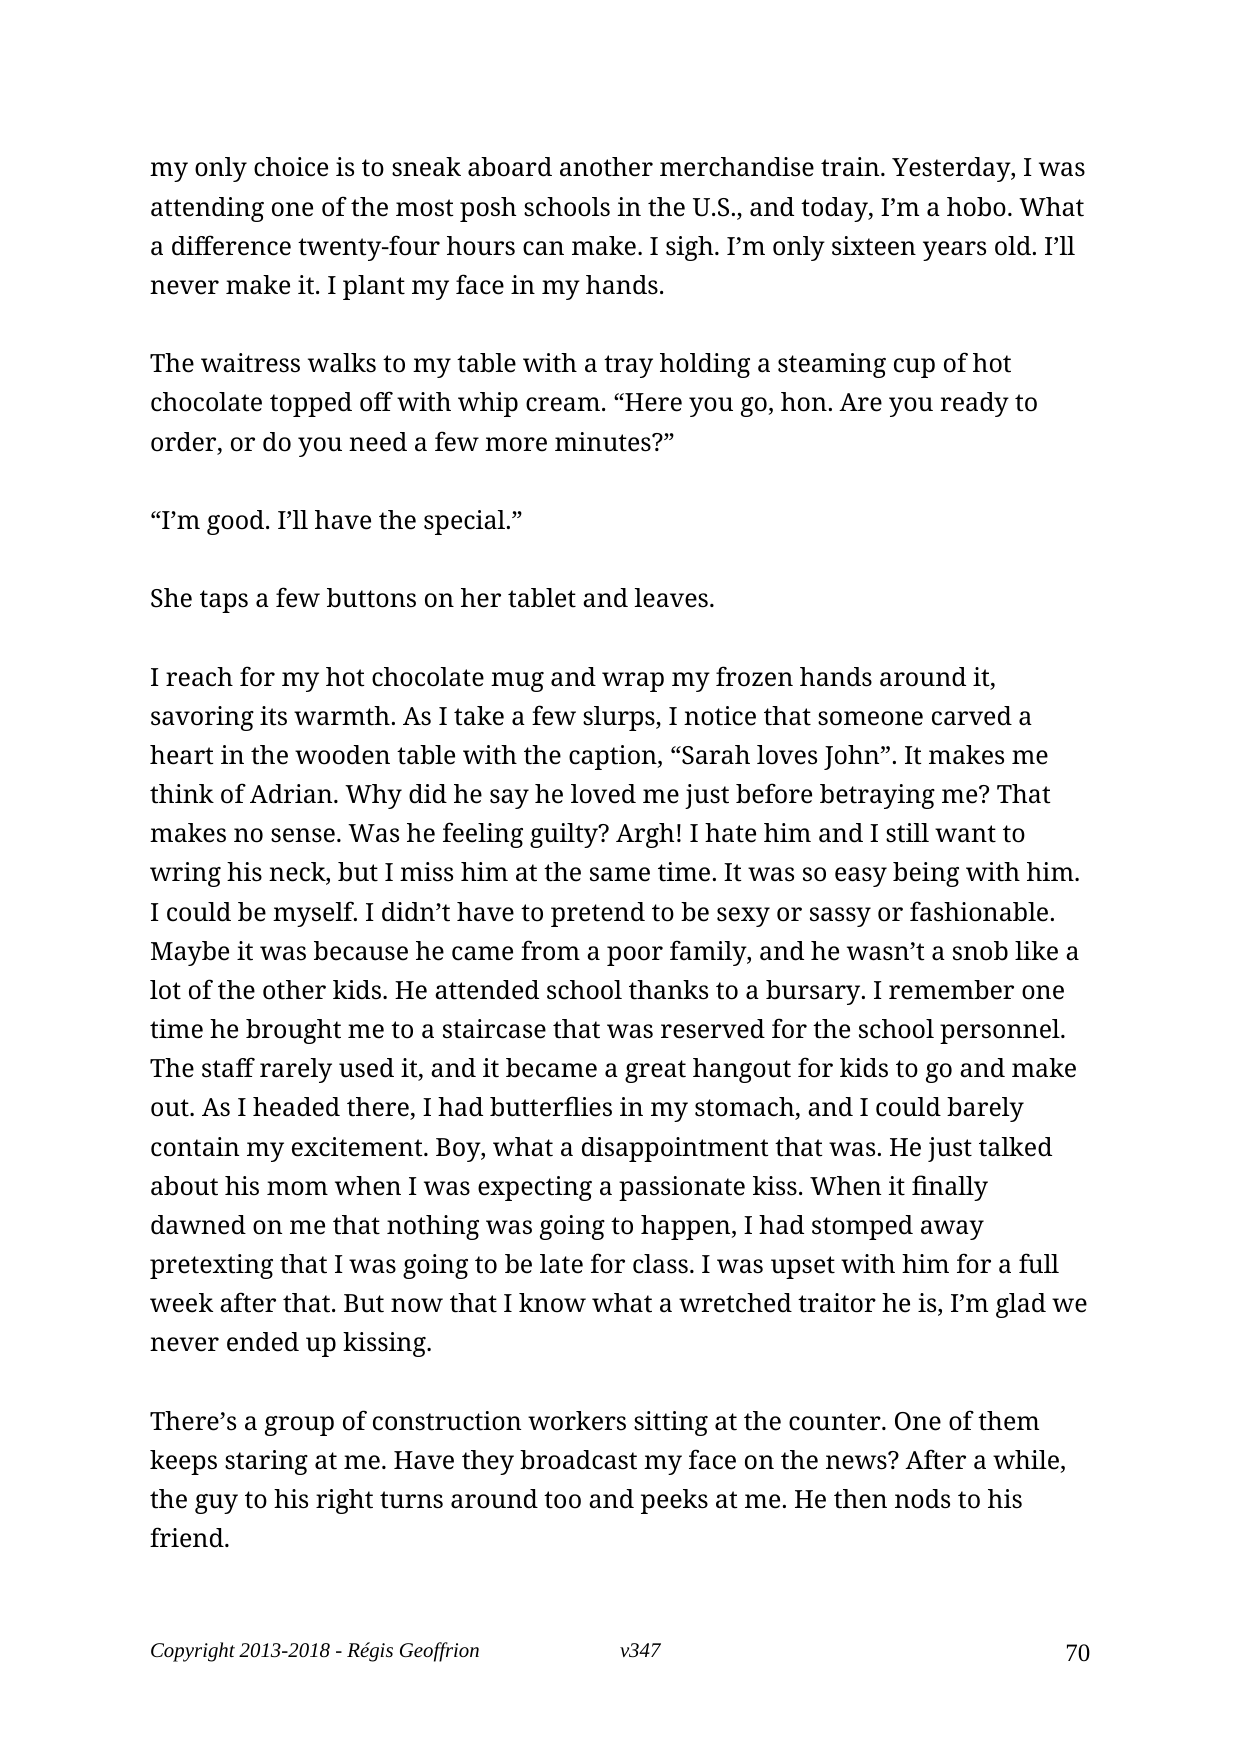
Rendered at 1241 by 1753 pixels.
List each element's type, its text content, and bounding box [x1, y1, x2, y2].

text She taps a few buttons on her tablet and leaves. [150, 581, 1090, 615]
text The waitress walks to my table with a tray holding a steaming cup of hot chocolate topped off with whip cream. “Here you go, hon. Are you ready to order, or do you need a few more minutes?” [150, 346, 1090, 458]
text “I’m good. I’ll have the special.” [150, 502, 1090, 537]
text There’s a group of construction workers sitting at the counter. One of them keeps staring at me. Have they broadcast my face on the news? After a while, the guy to his right turns around too and peeks at me. He then nods to his friend. [150, 1403, 1090, 1555]
text I reach for my hot chocolate mug and wrap my frozen hands around it, savoring its warmth. As I take a few slurps, I notice that someone carved a heart in the wooden table with the caption, “Sarah loves John”. It makes me think of Adrian. Why did he say he loved me just before betraying me? That makes no sense. Was he feeling guilty? Argh! I hate him and I still want to wring his neck, but I miss him at the same time. It was so easy being with him. I could be myself. I didn’t have to pretend to be sexy or sassy or fashionable. Maybe it was because he came from a poor family, and he wasn’t a snob like a lot of the other kids. He attended school thanks to a bursary. I remember one time he brought me to a staircase that was reserved for the school personnel. The staff rarely used it, and it became a great hangout for kids to go and make out. As I headed there, I had butterflies in my stomach, and I could barely contain my excitement. Boy, what a disappointment that was. He just talked about his mom when I was expecting a passionate kiss. When it finally dawned on me that nothing was going to happen, I had stomped away pretexting that I was going to be late for class. I was upset with him for a full week after that. But now that I know what a wretched traitor he is, I’m glad we never ended up kissing. [150, 659, 1090, 1359]
